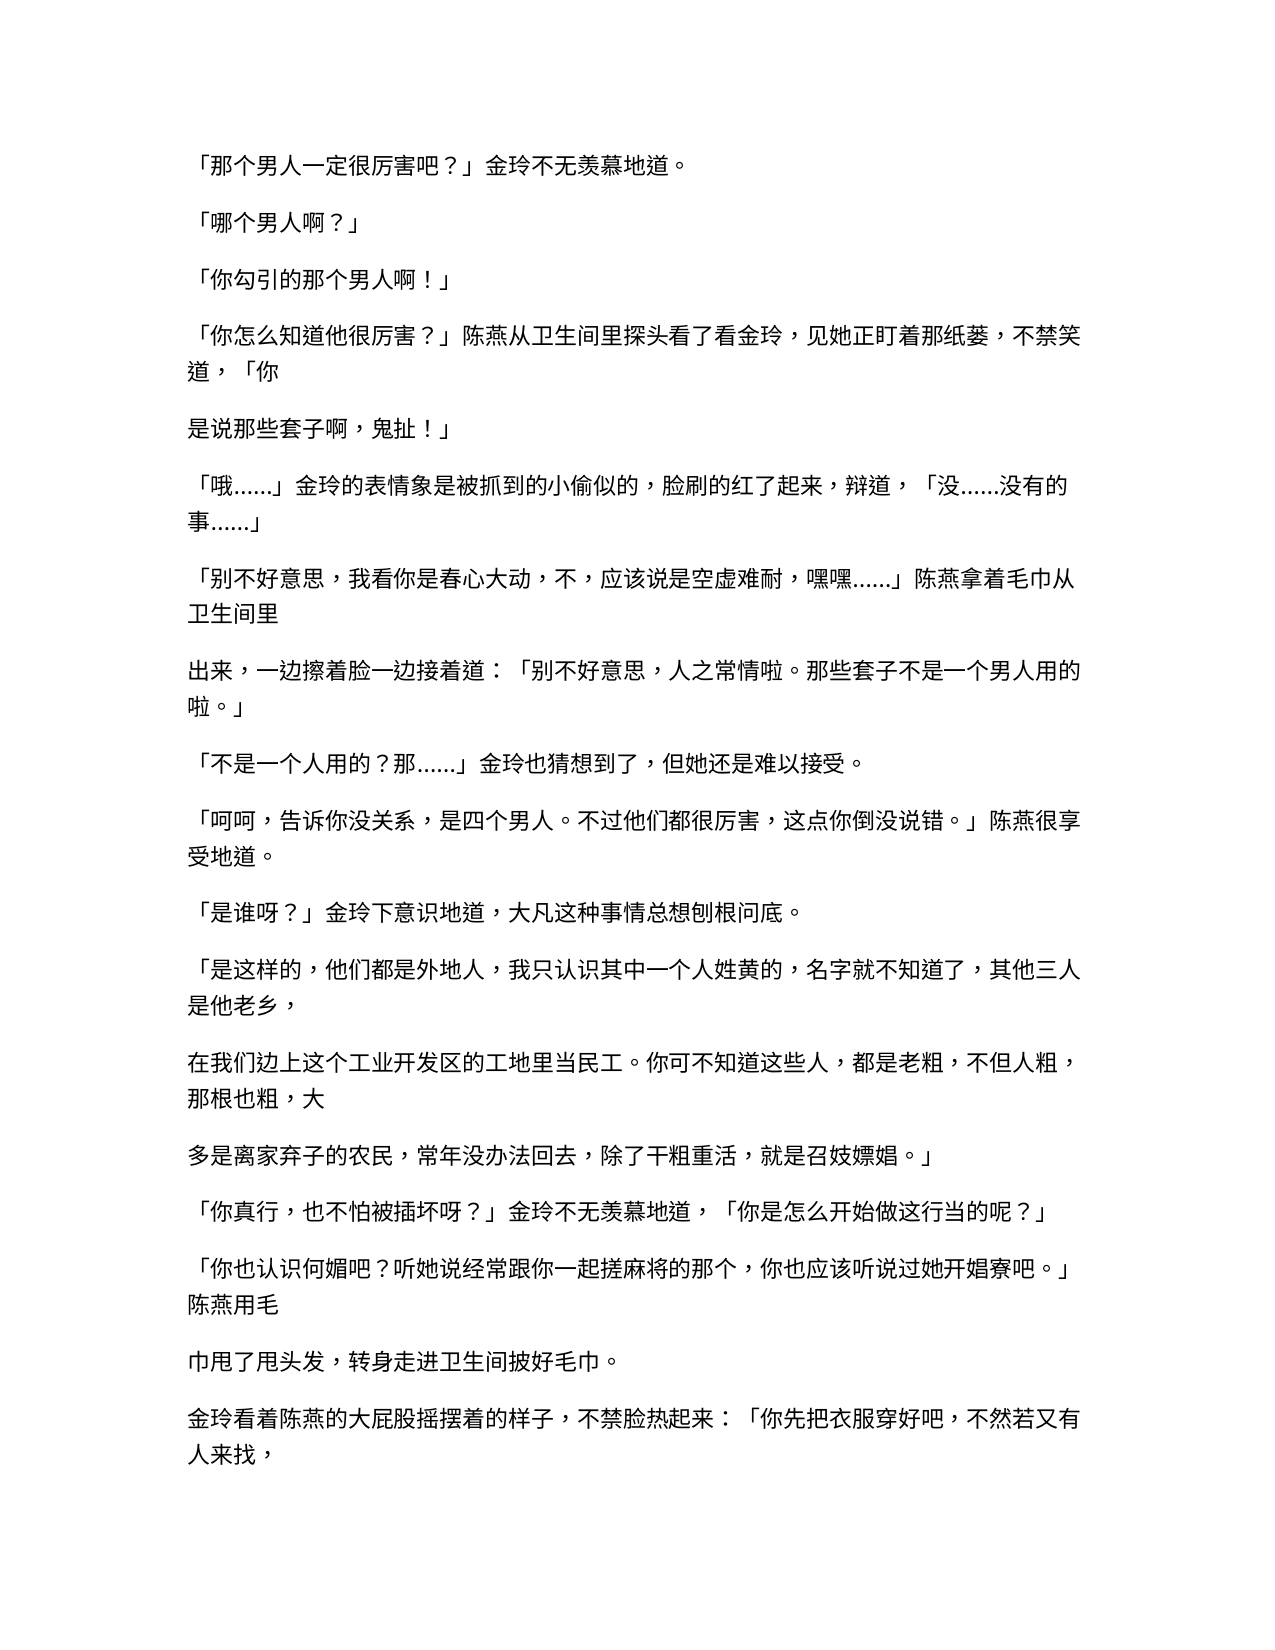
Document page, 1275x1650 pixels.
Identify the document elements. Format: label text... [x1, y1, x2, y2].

text 巾甩了甩头发，转身走进卫生间披好毛巾。 [187, 1346, 1087, 1377]
text 「你也认识何媚吧？听她说经常跟你一起搓麻将的那个，你也应该听说过她开娼寮吧。」陈燕用毛 [187, 1253, 1087, 1320]
text 「是这样的，他们都是外地人，我只认识其中一个人姓黄的，名字就不知道了，其他三人是他老乡， [187, 954, 1087, 1021]
text 在我们边上这个工业开发区的工地里当民工。你可不知道这些人，都是老粗，不但人粗，那根也粗，大 [187, 1047, 1087, 1114]
text 「呵呵，告诉你没关系，是四个男人。不过他们都很厉害，这点你倒没说错。」陈燕很享受地道。 [187, 805, 1087, 872]
text 「别不好意思，我看你是春心大动，不，应该说是空虚难耐，嘿嘿……」陈燕拿着毛巾从卫生间里 [187, 562, 1087, 630]
text 「那个男人一定很厉害吧？」金玲不无羡慕地道。 [187, 150, 1087, 181]
text 「不是一个人用的？那……」金玲也猜想到了，但她还是难以接受。 [187, 748, 1087, 779]
text 多是离家弃子的农民，常年没办法回去，除了干粗重活，就是召妓嫖娼。」 [187, 1139, 1087, 1171]
text 是说那些套子啊，鬼扯！」 [187, 413, 1087, 444]
text 「是谁呀？」金玲下意识地道，大凡这种事情总想刨根问底。 [187, 897, 1087, 929]
text 出来，一边擦着脸一边接着道：「别不好意思，人之常情啦。那些套子不是一个男人用的啦。」 [187, 655, 1087, 722]
text 「哪个男人啊？」 [187, 207, 1087, 238]
text 金玲看着陈燕的大屁股摇摆着的样子，不禁脸热起来：「你先把衣服穿好吧，不然若又有人来找， [187, 1403, 1087, 1470]
text 「哦……」金玲的表情象是被抓到的小偷似的，脸刷的红了起来，辩道，「没……没有的事……」 [187, 470, 1087, 537]
text 「你怎么知道他很厉害？」陈燕从卫生间里探头看了看金玲，见她正盯着那纸蒌，不禁笑道，「你 [187, 320, 1087, 387]
text 「你真行，也不怕被插坏呀？」金玲不无羡慕地道，「你是怎么开始做这行当的呢？」 [187, 1196, 1087, 1228]
text 「你勾引的那个男人啊！」 [187, 263, 1087, 295]
